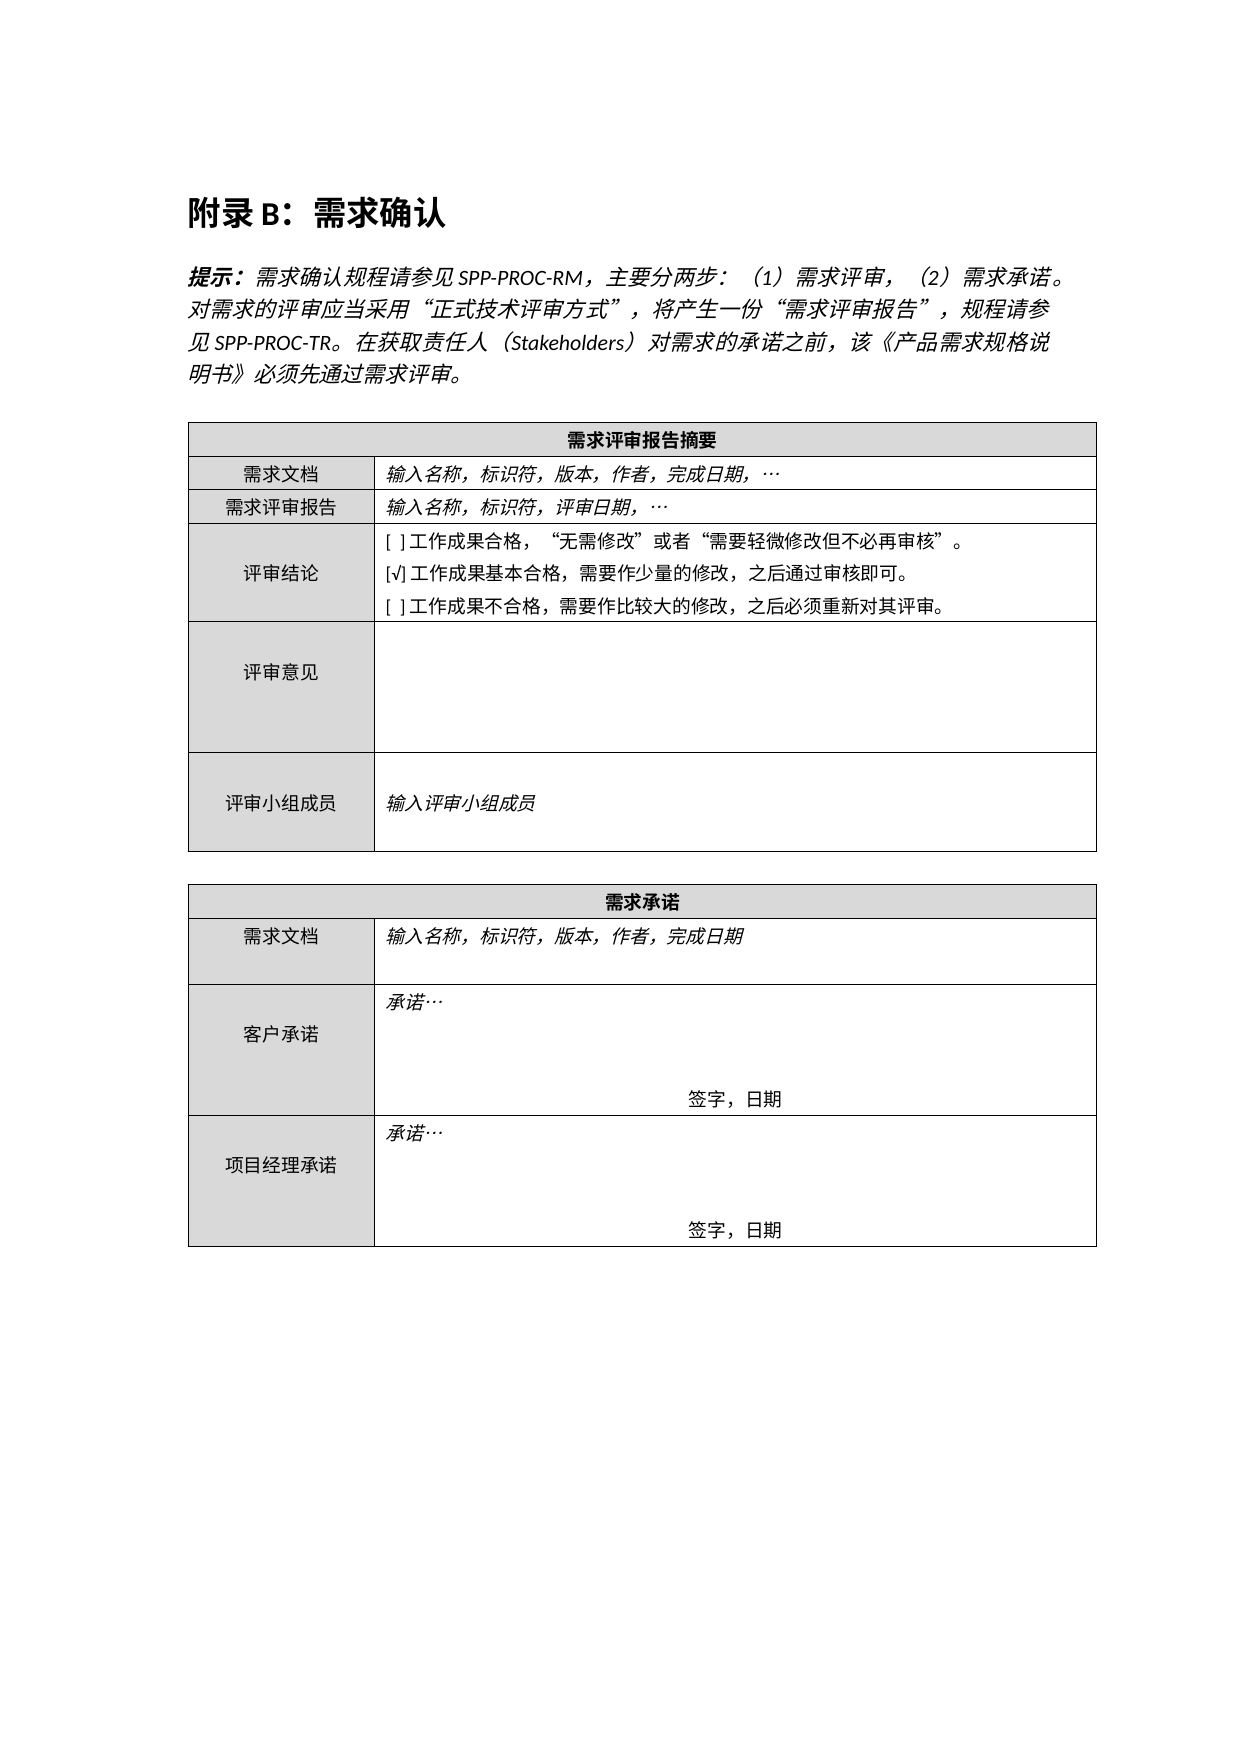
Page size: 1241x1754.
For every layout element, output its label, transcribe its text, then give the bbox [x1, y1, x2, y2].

table_cell 需求文档 [189, 457, 374, 489]
table_header 需求承诺 [189, 885, 1096, 918]
table_cell 评审小组成员 [189, 753, 374, 851]
table_cell 需求文档 [189, 919, 374, 984]
table_cell 项目经理承诺 [189, 1116, 374, 1246]
table_cell 评审结论 [189, 524, 374, 621]
table_cell 承诺… 签字，日期 [375, 985, 1096, 1115]
table_cell 客户承诺 [189, 985, 374, 1115]
table_cell 输入名称，标识符，版本，作者，完成日期，… [375, 457, 1096, 489]
table_cell 需求评审报告 [189, 490, 374, 523]
table_cell 输入评审小组成员 [375, 753, 1096, 851]
text 提示：需求确认规程请参见SPP-PROC-RM，主要分两步：（1）需求评审，（2）需求承诺。对需求的评审应当采用“正式技术评审方式”，将产生一份“需求评审报告”，规程请参见SPP-PROC-TR。在获取责任人（Stakeholders）对需求的承诺之前，该《产品需求规格说明书》必须先通过需求评审。 [187, 259, 1053, 389]
table_cell [ ] 工作成果合格，“无需修改”或者“需要轻微修改但不必再审核”。 [√] 工作成果基本合格，需要作少量的修改，之后通过审核即可。 [ ] 工作成果不合格，需要作比较大的修改，之后必须重新对其评审。 [375, 524, 1096, 621]
table_cell 输入名称，标识符，评审日期，… [375, 490, 1096, 523]
subtitle 附录B：需求确认 [187, 178, 1053, 243]
table_cell 评审意见 [189, 622, 374, 752]
table_cell 承诺… 签字，日期 [375, 1116, 1096, 1246]
table_cell 输入名称，标识符，版本，作者，完成日期 [375, 919, 1096, 984]
table_cell [375, 622, 1096, 752]
table_header 需求评审报告摘要 [189, 423, 1096, 456]
